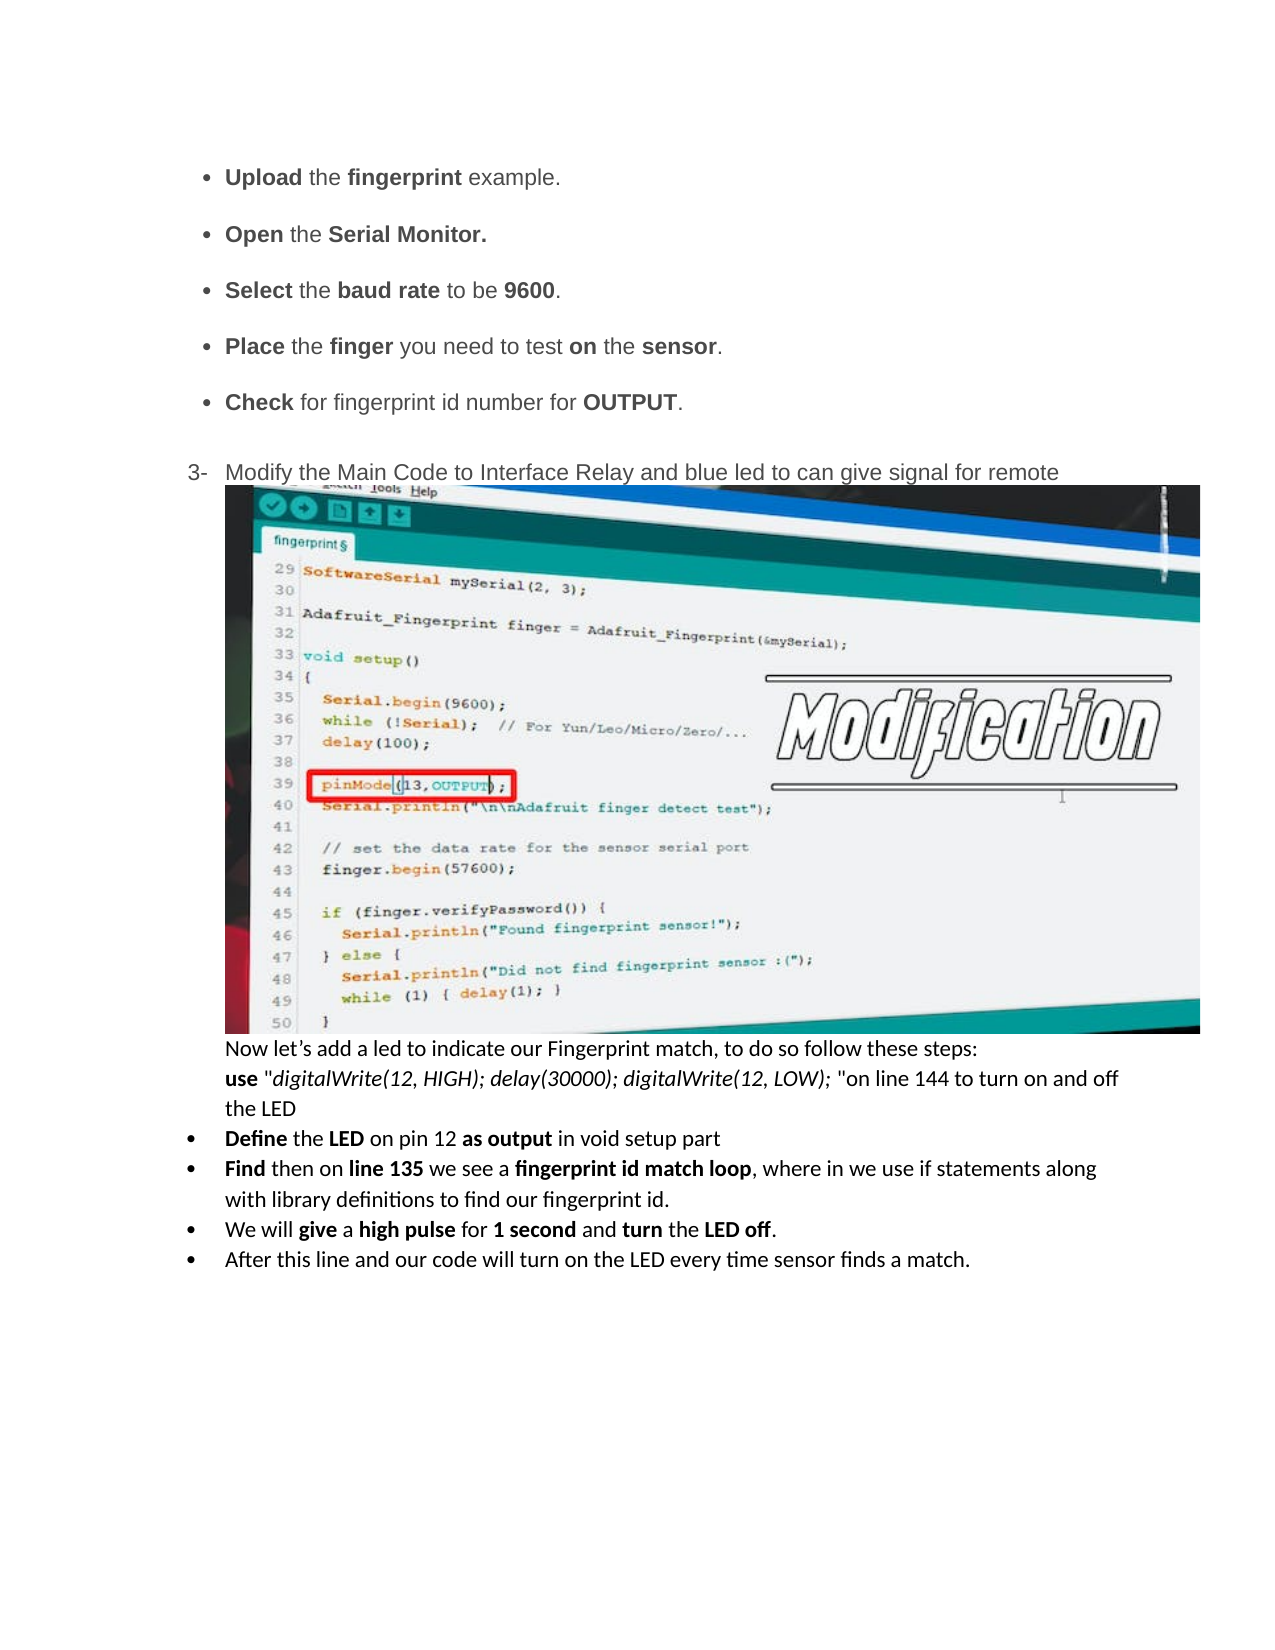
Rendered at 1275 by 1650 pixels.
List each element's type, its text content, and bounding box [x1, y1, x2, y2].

list Open the Serial Monitor. [203, 206, 1125, 247]
list Select the baud rate to be 9600. [203, 262, 1125, 303]
list Find then on line 135 we see a fingerprint id match loop, where in we use if statements along with library definitions to find our fingerprint id. [187, 1154, 1125, 1213]
list Place the finger you need to test on the sensor. [203, 319, 1125, 359]
list Now let’s add a led to indicate our Fingerprint match, to do so follow these steps: [225, 1034, 1125, 1062]
list After this line and our code will turn on the LED every time sensor finds a match. [187, 1245, 1125, 1273]
list Upload the fingerprint example. [203, 150, 1125, 191]
list We will give a high pulse for 1 second and turn the LED off. [187, 1215, 1125, 1243]
picture [225, 485, 1200, 1034]
list Check for fingerprint id number for OUTPUT. [203, 375, 1125, 416]
list use "digitalWrite(12, HIGH); delay(30000); digitalWrite(12, LOW); "on line 144 to turn on and off the LED [225, 1064, 1125, 1122]
list Define the LED on pin 12 as output in void setup part [187, 1124, 1125, 1152]
list Modify the Main Code to Interface Relay and blue led to can give signal for remote [187, 445, 1125, 485]
